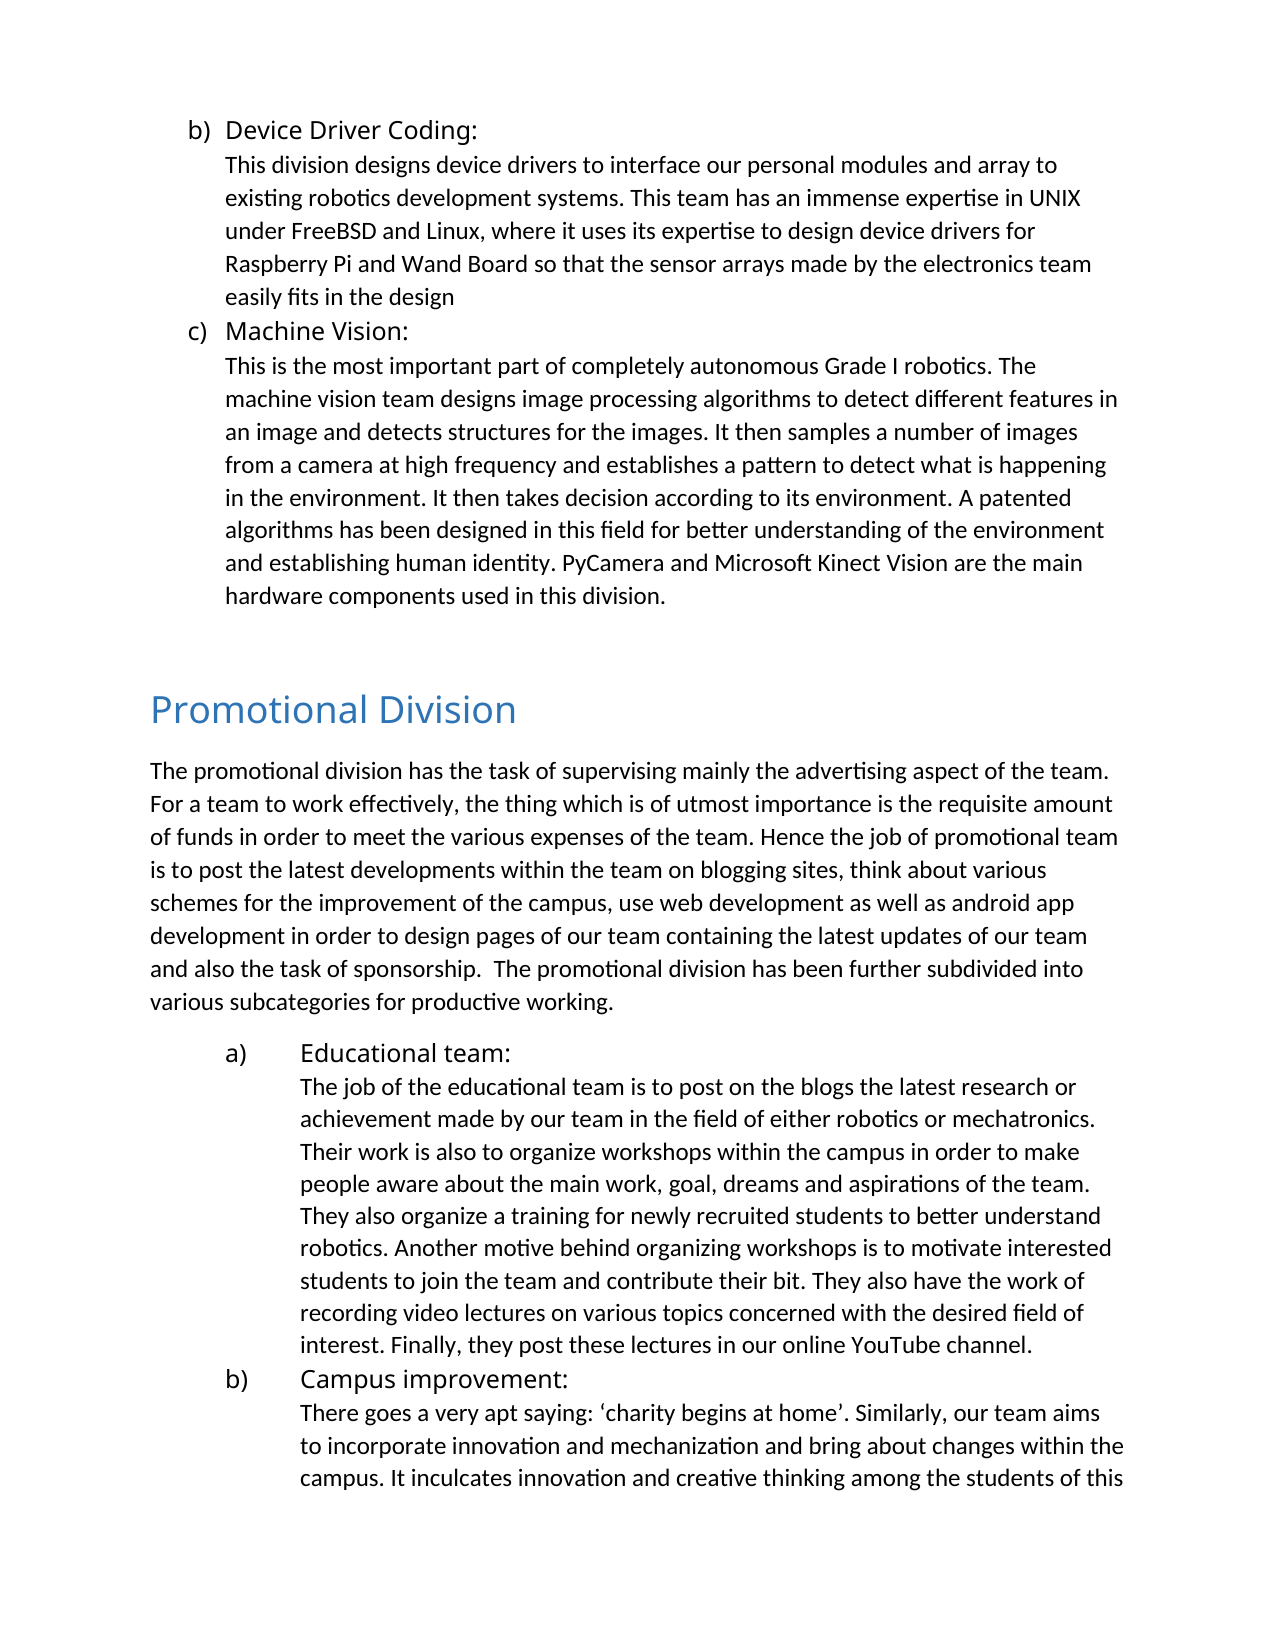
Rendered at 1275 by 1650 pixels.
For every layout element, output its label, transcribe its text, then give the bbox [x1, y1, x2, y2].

text The promotional division has the task of supervising mainly the advertising aspect of the team. For a team to work effectively, the thing which is of utmost importance is the requisite amount of funds in order to meet the various expenses of the team. Hence the job of promotional team is to post the latest developments within the team on blogging sites, think about various schemes for the improvement of the campus, use web development as well as android app development in order to design pages of our team containing the latest updates of our team and also the task of sponsorship. The promotional division has been further subdivided into various subcategories for productive working. [150, 755, 1125, 1016]
text Promotional Division [150, 683, 1125, 734]
list Machine Vision: This is the most important part of completely autonomous Grade I robotics. The machine vision team designs image processing algorithms to detect different features in an image and detects structures for the images. It then samples a number of images from a camera at high frequency and establishes a pattern to detect what is happening in the environment. It then takes decision according to its environment. A patented algorithms has been designed in this field for better understanding of the environment and establishing human identity. PyCamera and Microsoft Kinect Vision are the main hardware components used in this division. [187, 313, 1125, 611]
list Educational team: The job of the educational team is to post on the blogs the latest research or achievement made by our team in the field of either robotics or mechatronics. Their work is also to organize workshops within the campus in order to make people aware about the main work, goal, dreams and aspirations of the team. They also organize a training for newly recruited students to better understand robotics. Another motive behind organizing workshops is to motivate interested students to join the team and contribute their bit. They also have the work of recording video lectures on various topics concerned with the desired field of interest. Finally, they post these lectures in our online YouTube channel. [225, 1035, 1125, 1360]
list Device Driver Coding: This division designs device drivers to interface our personal modules and array to existing robotics development systems. This team has an immense expertise in UNIX under FreeBSD and Linux, where it uses its expertise to design device drivers for Raspberry Pi and Wand Board so that the sensor arrays made by the electronics team easily fits in the design [187, 112, 1125, 311]
